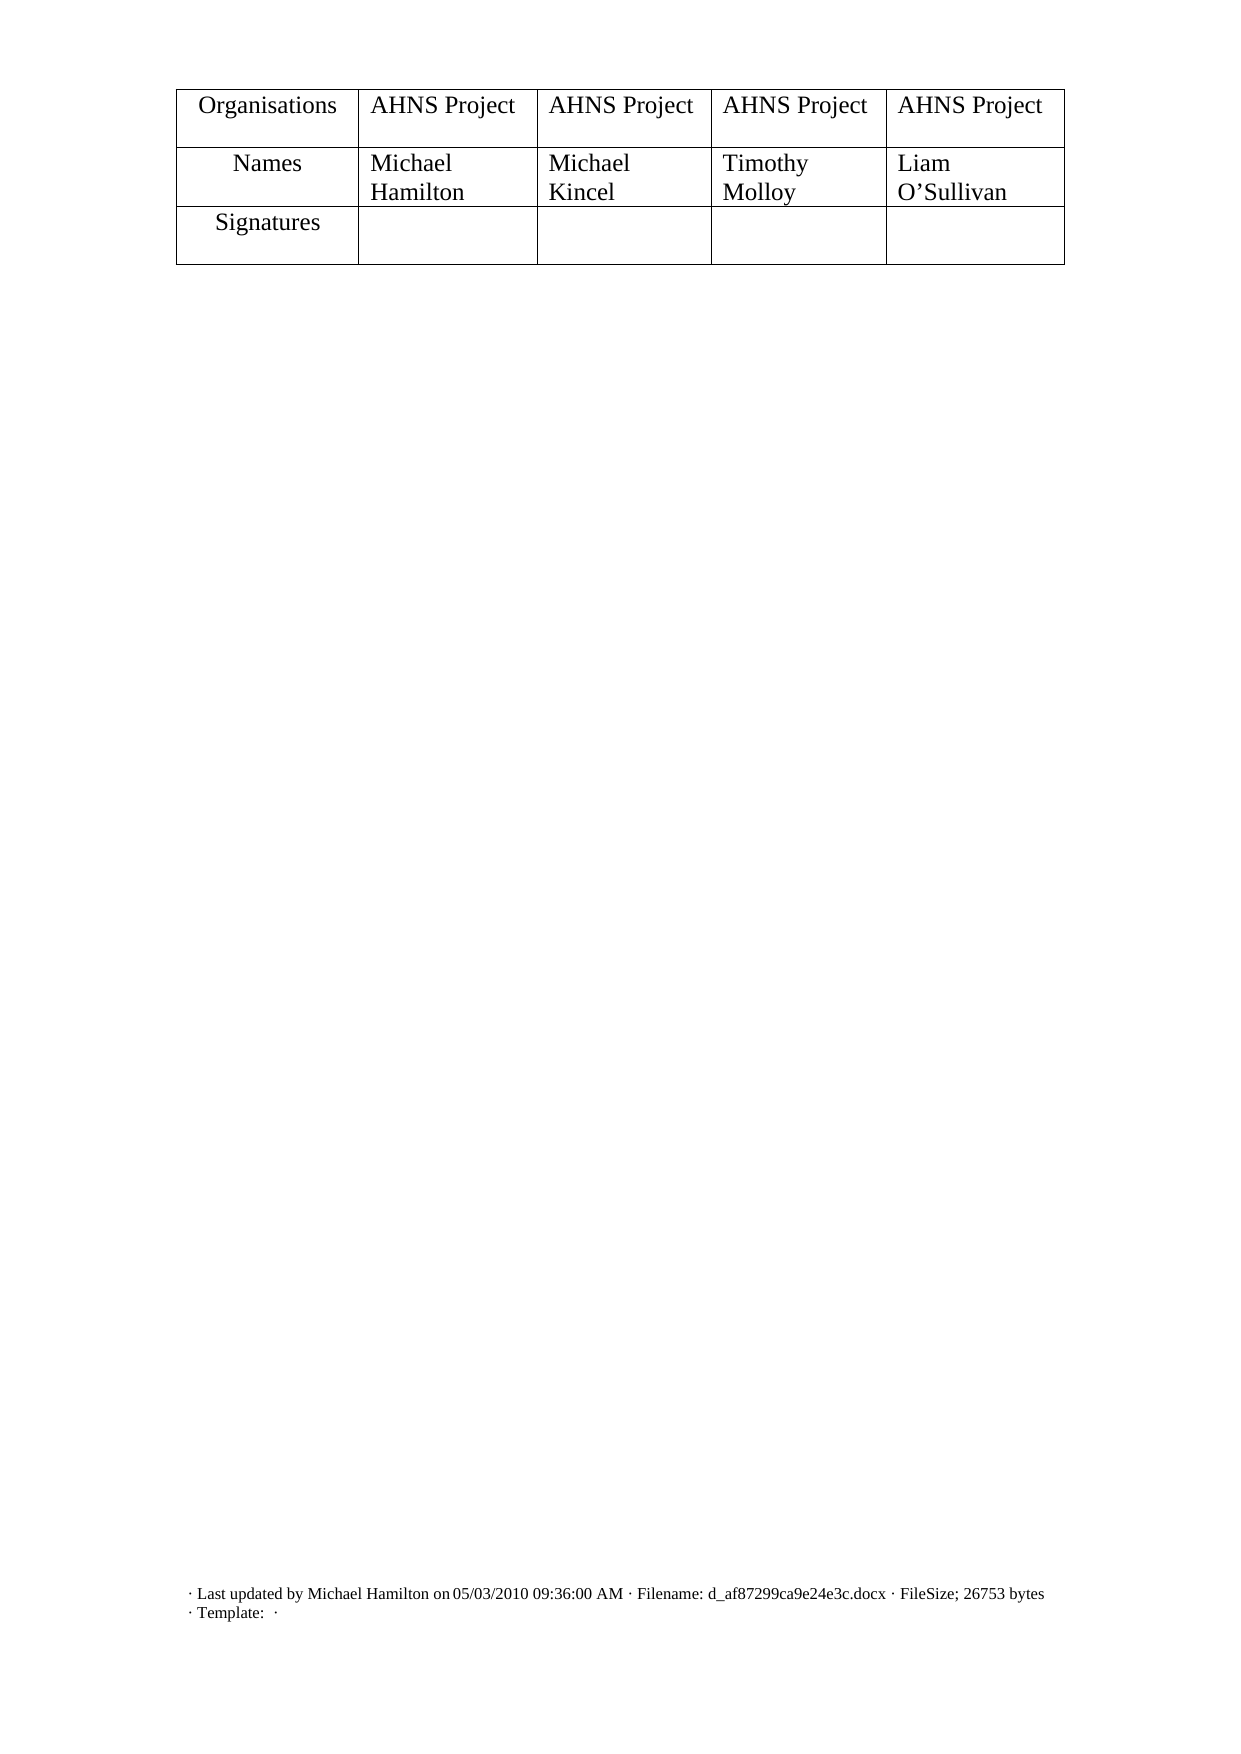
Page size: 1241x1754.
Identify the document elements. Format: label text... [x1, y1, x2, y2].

table_cell Organisations [177, 90, 358, 147]
table_cell AHNS Project [712, 90, 886, 147]
table_cell AHNS Project [538, 90, 711, 147]
table_cell Michael Kincel [538, 148, 711, 206]
table_cell AHNS Project [359, 90, 537, 147]
table_cell AHNS Project [887, 90, 1064, 147]
table_cell [538, 207, 711, 264]
table_cell Liam O’Sullivan [887, 148, 1064, 206]
table_cell Names [177, 148, 358, 206]
table_cell [712, 207, 886, 264]
table_cell [887, 207, 1064, 264]
table_cell [359, 207, 537, 264]
table_cell Signatures [177, 207, 358, 264]
table_cell Michael Hamilton [359, 148, 537, 206]
table_cell Timothy Molloy [712, 148, 886, 206]
